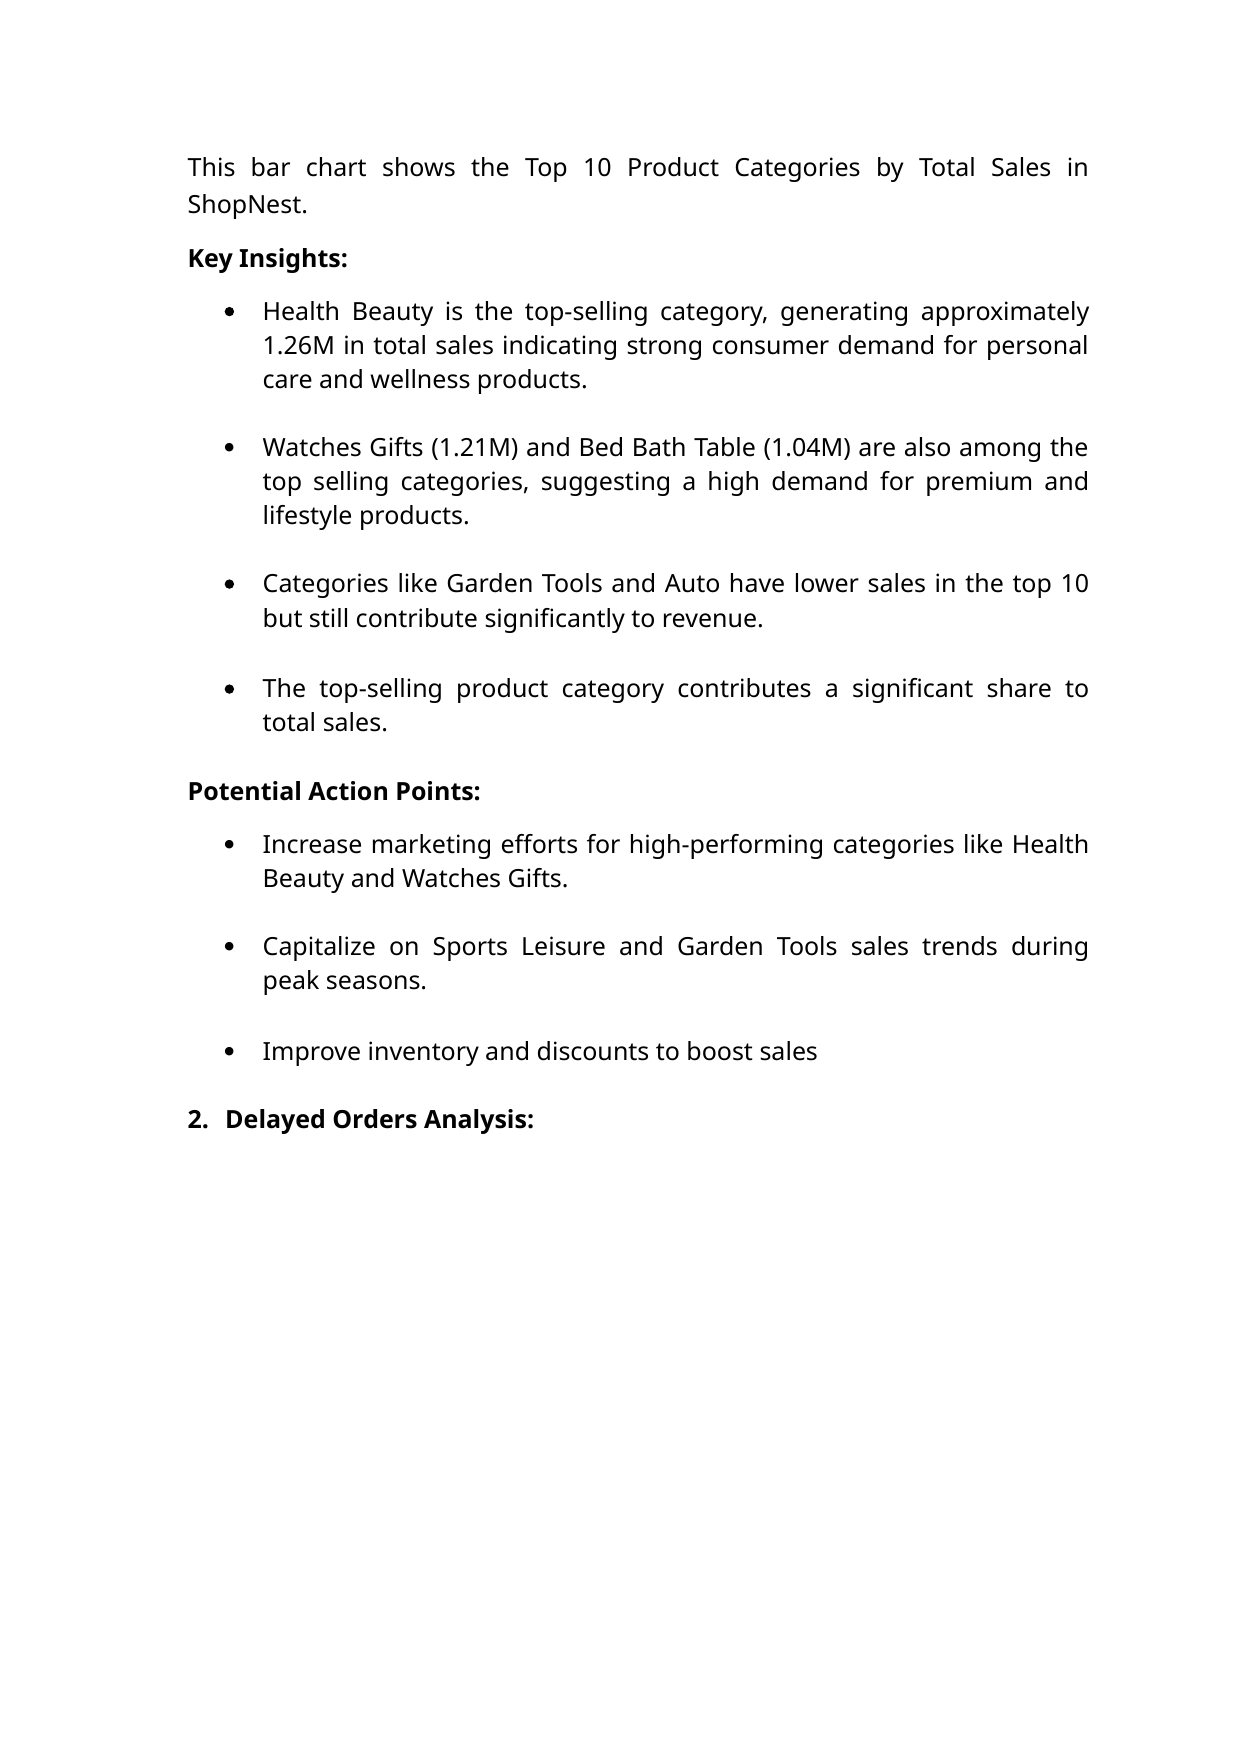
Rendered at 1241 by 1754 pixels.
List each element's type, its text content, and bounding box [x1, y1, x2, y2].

list Health Beauty is the top-selling category, generating approximately 1.26M in total sales indicating strong consumer demand for personal care and wellness products. [225, 294, 1090, 396]
list Categories like Garden Tools and Auto have lower sales in the top 10 but still contribute significantly to revenue. [225, 566, 1090, 634]
list Increase marketing efforts for high-performing categories like Health Beauty and Watches Gifts. [225, 827, 1090, 895]
list The top-selling product category contributes a significant share to total sales. [225, 671, 1090, 739]
list Delayed Orders Analysis: [187, 1102, 1090, 1136]
list Improve inventory and discounts to boost sales [225, 1034, 1090, 1068]
text This bar chart shows the Top 10 Product Categories by Total Sales in ShopNest. [187, 150, 1090, 221]
list Capitalize on Sports Leisure and Garden Tools sales trends during peak seasons. [225, 929, 1090, 997]
text Potential Action Points: [187, 773, 1090, 807]
text Key Insights: [187, 240, 1090, 274]
list Watches Gifts (1.21M) and Bed Bath Table (1.04M) are also among the top selling categories, suggesting a high demand for premium and lifestyle products. [225, 430, 1090, 532]
